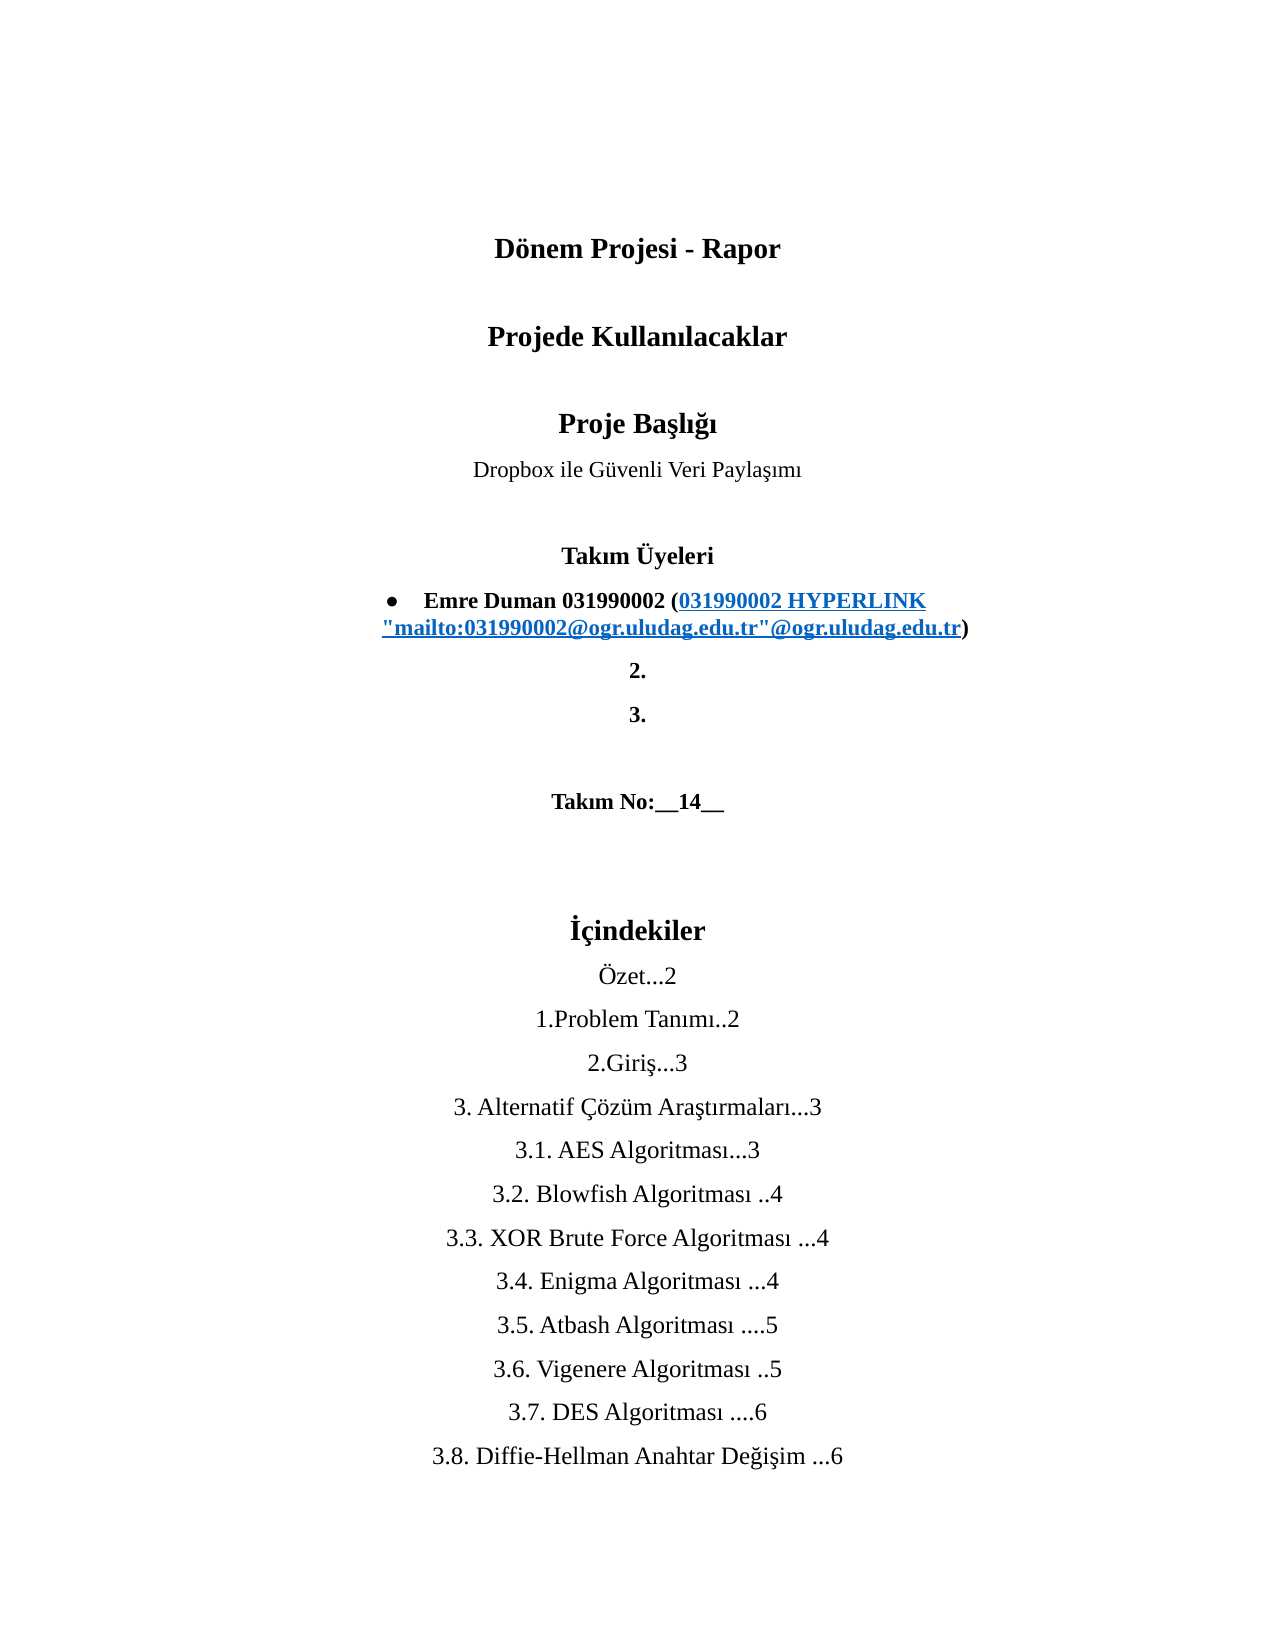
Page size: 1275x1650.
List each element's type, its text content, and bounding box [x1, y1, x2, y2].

text 2.Giriş...3 [150, 1050, 1125, 1077]
text 3.5. Atbash Algoritması ....5 [150, 1312, 1125, 1339]
text 3.8. Diffie-Hellman Anahtar Değişim ...6 [150, 1443, 1125, 1470]
text 3.3. XOR Brute Force Algoritması ...4 [150, 1224, 1125, 1251]
text 2. [150, 657, 1125, 684]
text 3.2. Blowfish Algoritması ..4 [150, 1181, 1125, 1208]
text 3.6. Vigenere Algoritması ..5 [150, 1355, 1125, 1382]
text 3. Alternatif Çözüm Araştırmaları...3 [150, 1093, 1125, 1121]
text Dropbox ile Güvenli Veri Paylaşımı [150, 456, 1125, 482]
text 3.7. DES Algoritması ....6 [150, 1399, 1125, 1426]
text Projede Kullanılacaklar [150, 324, 1125, 352]
text 3.1. AES Algoritması...3 [150, 1137, 1125, 1164]
list Emre Duman 031990002 (031990002 HYPERLINK "mailto:031990002@ogr.uludag.edu.tr"@ogr.uludag.edu.tr) [187, 586, 1125, 640]
text İçindekiler [150, 919, 1125, 946]
text 1.Problem Tanımı..2 [150, 1006, 1125, 1033]
text Takım Üyeleri [150, 543, 1125, 570]
text Takım No:__14__ [150, 788, 1125, 815]
text 3. [150, 701, 1125, 728]
text Özet...2 [150, 963, 1125, 989]
text 3.4. Enigma Algoritması ...4 [150, 1268, 1125, 1295]
text Proje Başlığı [150, 412, 1125, 439]
text Dönem Projesi - Rapor [150, 237, 1125, 264]
